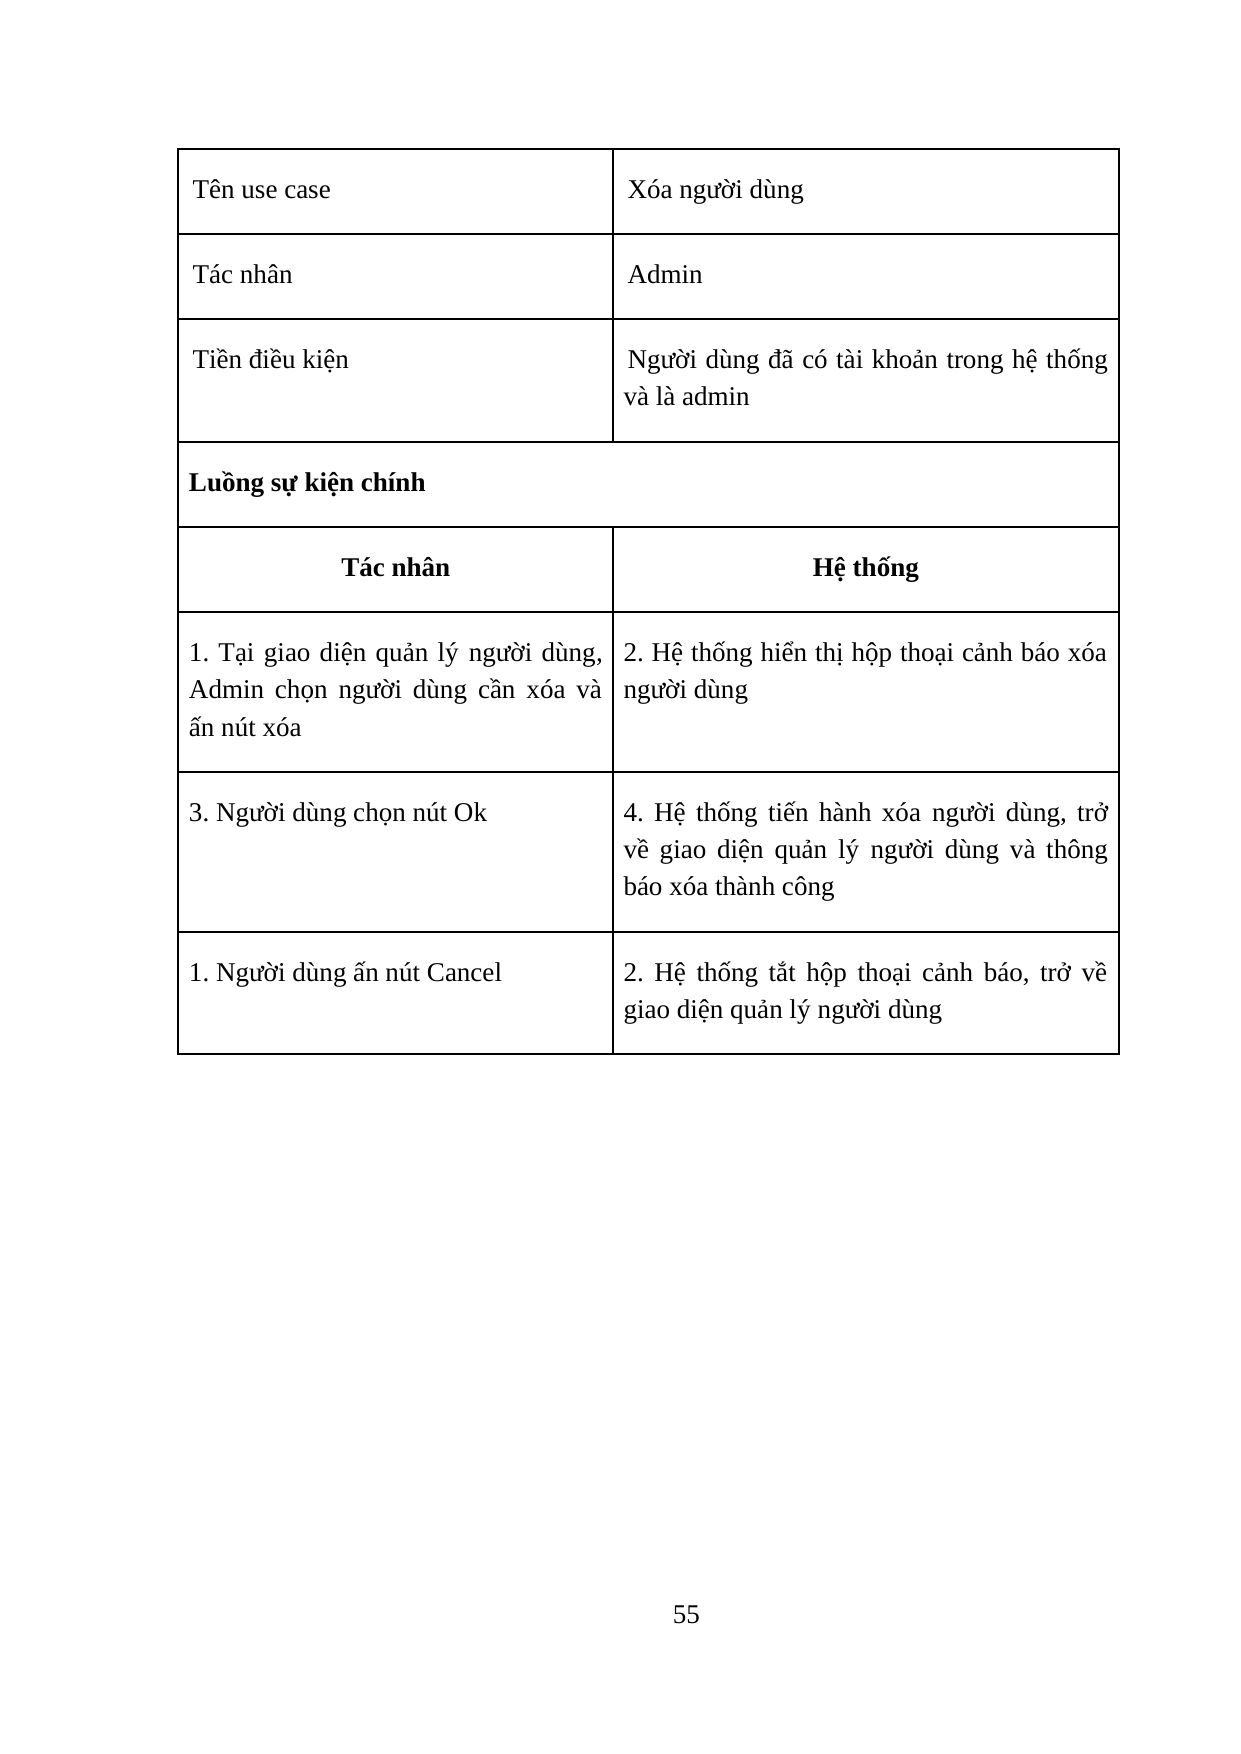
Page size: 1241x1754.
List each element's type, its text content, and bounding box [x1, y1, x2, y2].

table_cell Tác nhân [179, 528, 612, 611]
table_cell Tiền điều kiện [179, 320, 612, 441]
table_cell Hệ thống [614, 528, 1118, 611]
table_cell Admin [614, 235, 1118, 318]
table_cell Tác nhân [179, 235, 612, 318]
table_cell Người dùng đã có tài khoản trong hệ thống và là admin [614, 320, 1118, 441]
table_cell 2. Hệ thống hiển thị hộp thoại cảnh báo xóa người dùng [614, 613, 1118, 771]
table_cell 1. Người dùng ấn nút Cancel [179, 933, 612, 1053]
table_cell 4. Hệ thống tiến hành xóa người dùng, trở về giao diện quản lý người dùng và thông báo xóa thành công [614, 773, 1118, 931]
table_cell Xóa người dùng [614, 150, 1118, 233]
table_cell Luồng sự kiện chính [179, 443, 1118, 526]
table_cell 2. Hệ thống tắt hộp thoại cảnh báo, trở về giao diện quản lý người dùng [614, 933, 1118, 1053]
table_cell 3. Người dùng chọn nút Ok [179, 773, 612, 931]
table_cell 1. Tại giao diện quản lý người dùng, Admin chọn người dùng cần xóa và ấn nút xóa [179, 613, 612, 771]
table_cell Tên use case [179, 150, 612, 233]
